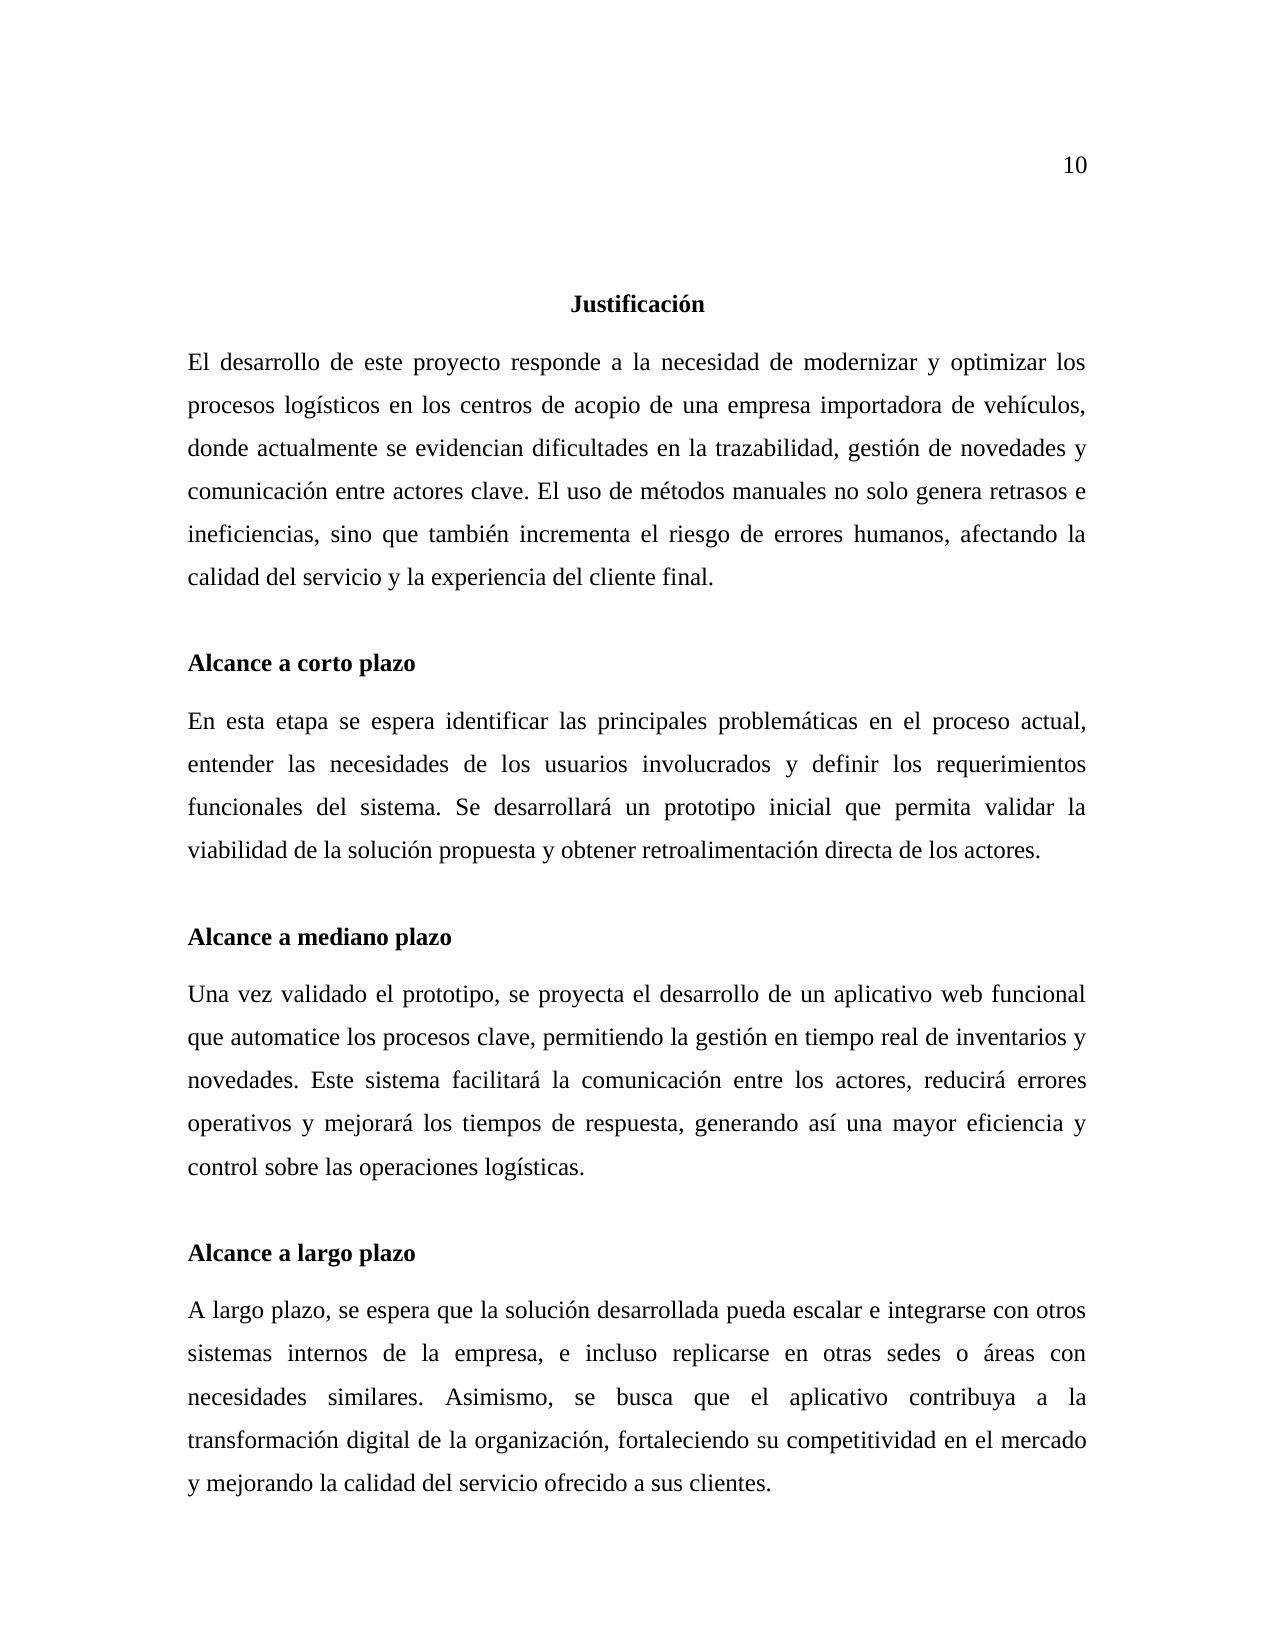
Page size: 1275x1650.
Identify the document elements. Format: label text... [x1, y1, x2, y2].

text A largo plazo, se espera que la solución desarrollada pueda escalar e integrarse con otros sistemas internos de la empresa, e incluso replicarse en otras sedes o áreas con necesidades similares. Asimismo, se busca que el aplicativo contribuya a la transformación digital de la organización, fortaleciendo su competitividad en el mercado y mejorando la calidad del servicio ofrecido a sus clientes. [187, 1295, 1087, 1497]
text Justificación [187, 289, 1087, 318]
text El desarrollo de este proyecto responde a la necesidad de modernizar y optimizar los procesos logísticos en los centros de acopio de una empresa importadora de vehículos, donde actualmente se evidencian dificultades en la trazabilidad, gestión de novedades y comunicación entre actores clave. El uso de métodos manuales no solo genera retrasos e ineficiencias, sino que también incrementa el riesgo de errores humanos, afectando la calidad del servicio y la experiencia del cliente final. [187, 347, 1087, 591]
text Alcance a corto plazo [187, 648, 1087, 677]
text Una vez validado el prototipo, se proyecta el desarrollo de un aplicativo web funcional que automatice los procesos clave, permitiendo la gestión en tiempo real de inventarios y novedades. Este sistema facilitará la comunicación entre los actores, reducirá errores operativos y mejorará los tiempos de respuesta, generando así una mayor eficiencia y control sobre las operaciones logísticas. [187, 979, 1087, 1180]
text En esta etapa se espera identificar las principales problemáticas en el proceso actual, entender las necesidades de los usuarios involucrados y definir los requerimientos funcionales del sistema. Se desarrollará un prototipo inicial que permita validar la viabilidad de la solución propuesta y obtener retroalimentación directa de los actores. [187, 706, 1087, 864]
text Alcance a largo plazo [187, 1238, 1087, 1267]
text Alcance a mediano plazo [187, 922, 1087, 950]
